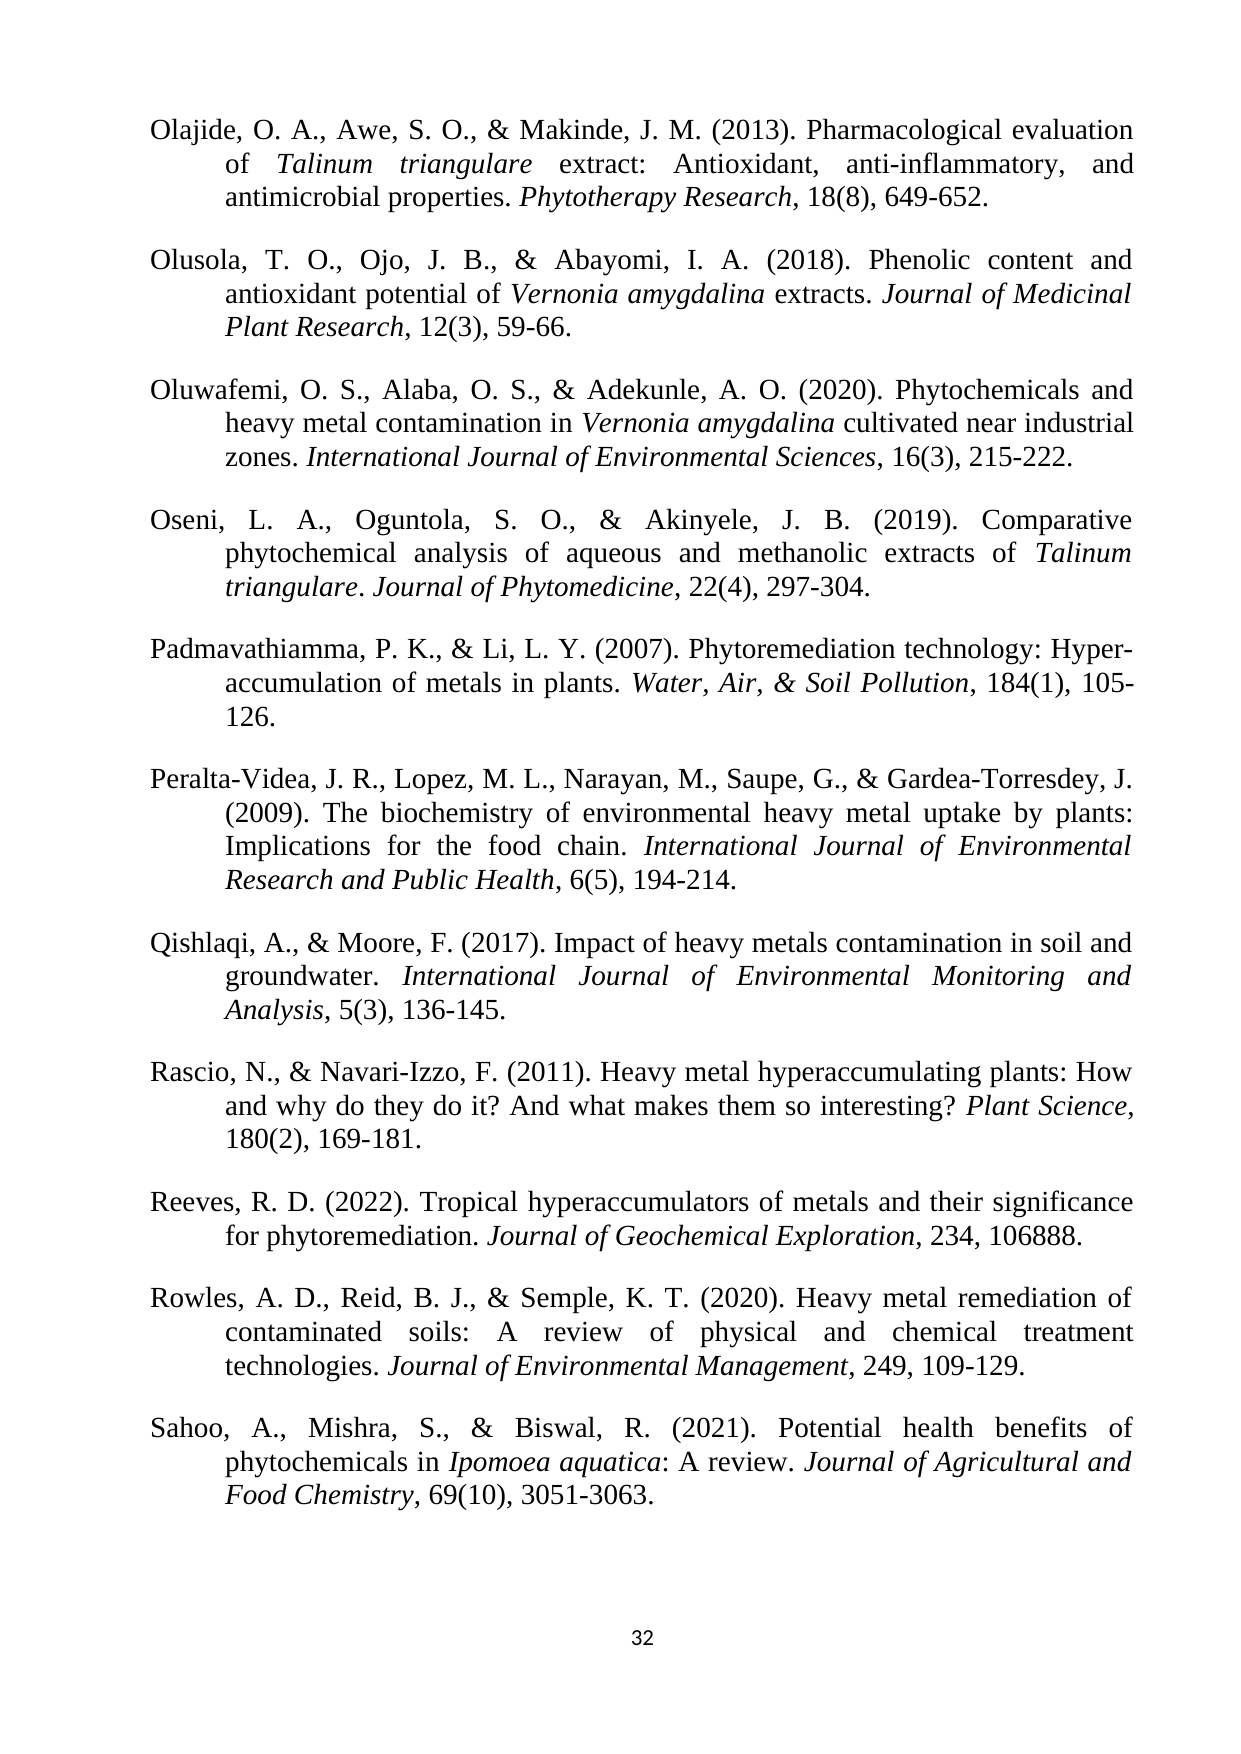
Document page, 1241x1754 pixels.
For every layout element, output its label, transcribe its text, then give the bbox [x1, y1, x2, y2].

text Sahoo, A., Mishra, S., & Biswal, R. (2021). Potential health benefits of phytochemicals in Ipomoea aquatica: A review. Journal of Agricultural and Food Chemistry, 69(10), 3051-3063. [150, 1410, 1134, 1511]
text Rascio, N., & Navari-Izzo, F. (2011). Heavy metal hyperaccumulating plants: How and why do they do it? And what makes them so interesting? Plant Science, 180(2), 169-181. [150, 1054, 1134, 1155]
text Reeves, R. D. (2022). Tropical hyperaccumulators of metals and their significance for phytoremediation. Journal of Geochemical Exploration, 234, 106888. [150, 1184, 1134, 1251]
text Qishlaqi, A., & Moore, F. (2017). Impact of heavy metals contamination in soil and groundwater. International Journal of Environmental Monitoring and Analysis, 5(3), 136-145. [150, 925, 1134, 1025]
text Olusola, T. O., Ojo, J. B., & Abayomi, I. A. (2018). Phenolic content and antioxidant potential of Vernonia amygdalina extracts. Journal of Medicinal Plant Research, 12(3), 59-66. [150, 242, 1134, 343]
text Oseni, L. A., Oguntola, S. O., & Akinyele, J. B. (2019). Comparative phytochemical analysis of aqueous and methanolic extracts of Talinum triangulare. Journal of Phytomedicine, 22(4), 297-304. [150, 502, 1134, 602]
text Padmavathiamma, P. K., & Li, L. Y. (2007). Phytoremediation technology: Hyper-accumulation of metals in plants. Water, Air, & Soil Pollution, 184(1), 105-126. [150, 632, 1134, 732]
text Oluwafemi, O. S., Alaba, O. S., & Adekunle, A. O. (2020). Phytochemicals and heavy metal contamination in Vernonia amygdalina cultivated near industrial zones. International Journal of Environmental Sciences, 16(3), 215-222. [150, 372, 1134, 473]
text Olajide, O. A., Awe, S. O., & Makinde, J. M. (2013). Pharmacological evaluation of Talinum triangulare extract: Antioxidant, anti-inflammatory, and antimicrobial properties. Phytotherapy Research, 18(8), 649-652. [150, 112, 1134, 213]
text Peralta-Videa, J. R., Lopez, M. L., Narayan, M., Saupe, G., & Gardea-Torresdey, J. (2009). The biochemistry of environmental heavy metal uptake by plants: Implications for the food chain. International Journal of Environmental Research and Public Health, 6(5), 194-214. [150, 761, 1134, 896]
text Rowles, A. D., Reid, B. J., & Semple, K. T. (2020). Heavy metal remediation of contaminated soils: A review of physical and chemical treatment technologies. Journal of Environmental Management, 249, 109-129. [150, 1281, 1134, 1381]
